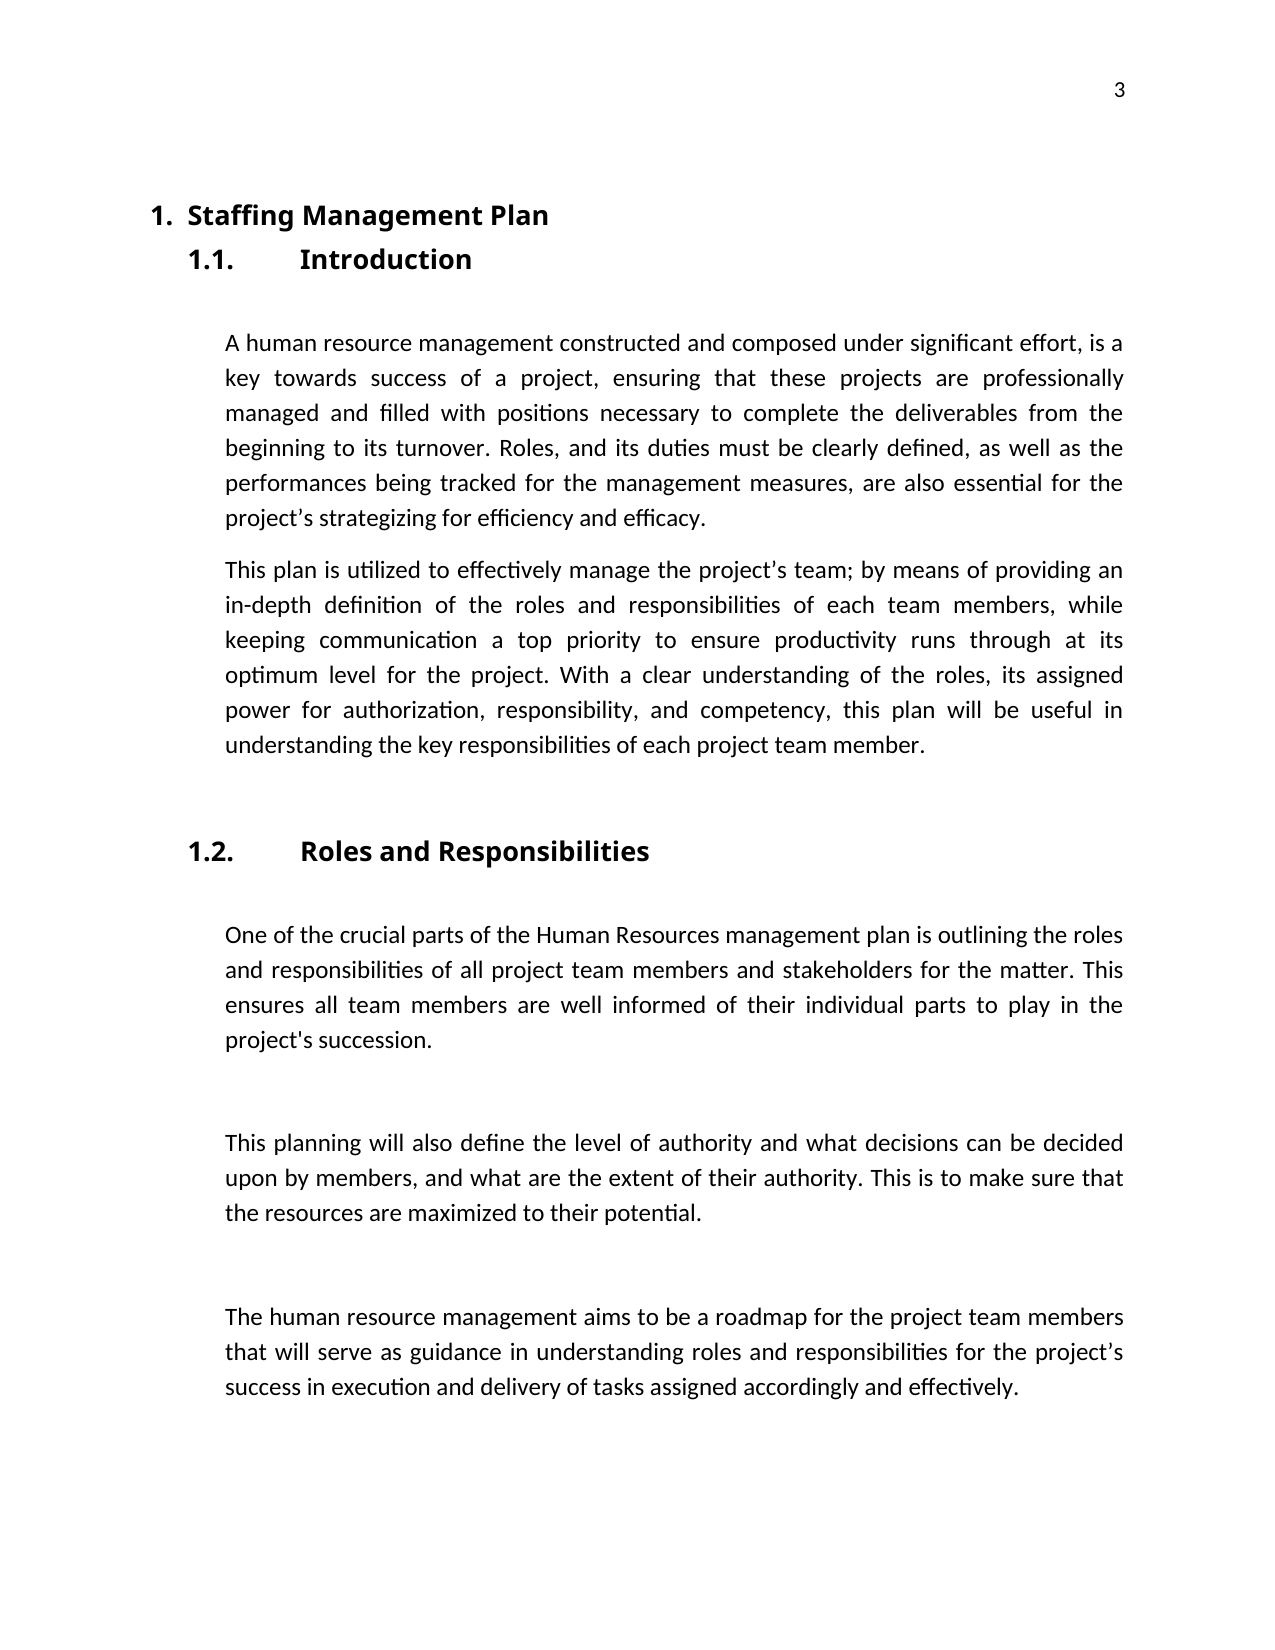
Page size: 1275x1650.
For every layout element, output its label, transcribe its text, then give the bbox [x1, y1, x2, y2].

text A human resource management constructed and composed under significant effort, is a key towards success of a project, ensuring that these projects are professionally managed and filled with positions necessary to complete the deliverables from the beginning to its turnover. Roles, and its duties must be clearly defined, as well as the performances being tracked for the management measures, are also essential for the project’s strategizing for efficiency and efficacy. [225, 327, 1125, 533]
text The human resource management aims to be a roadmap for the project team members that will serve as guidance in understanding roles and responsibilities for the project’s success in execution and delivery of tasks assigned accordingly and effectively. [225, 1301, 1125, 1401]
subtitle Introduction [187, 241, 1125, 278]
text One of the crucial parts of the Human Resources management plan is outlining the roles and responsibilities of all project team members and stakeholders for the matter. This ensures all team members are well informed of their individual parts to play in the project's succession. [225, 919, 1125, 1055]
text This plan is utilized to effectively manage the project’s team; by means of providing an in-depth definition of the roles and responsibilities of each team members, while keeping communication a top priority to ensure productivity runs through at its optimum level for the project. With a clear understanding of the roles, its assigned power for authorization, responsibility, and competency, this plan will be useful in understanding the key responsibilities of each project team member. [225, 554, 1125, 760]
text This planning will also define the level of authority and what decisions can be decided upon by members, and what are the extent of their authority. This is to make sure that the resources are maximized to their potential. [225, 1127, 1125, 1228]
subtitle Staffing Management Plan [150, 197, 1125, 234]
subtitle Roles and Responsibilities [187, 832, 1125, 869]
